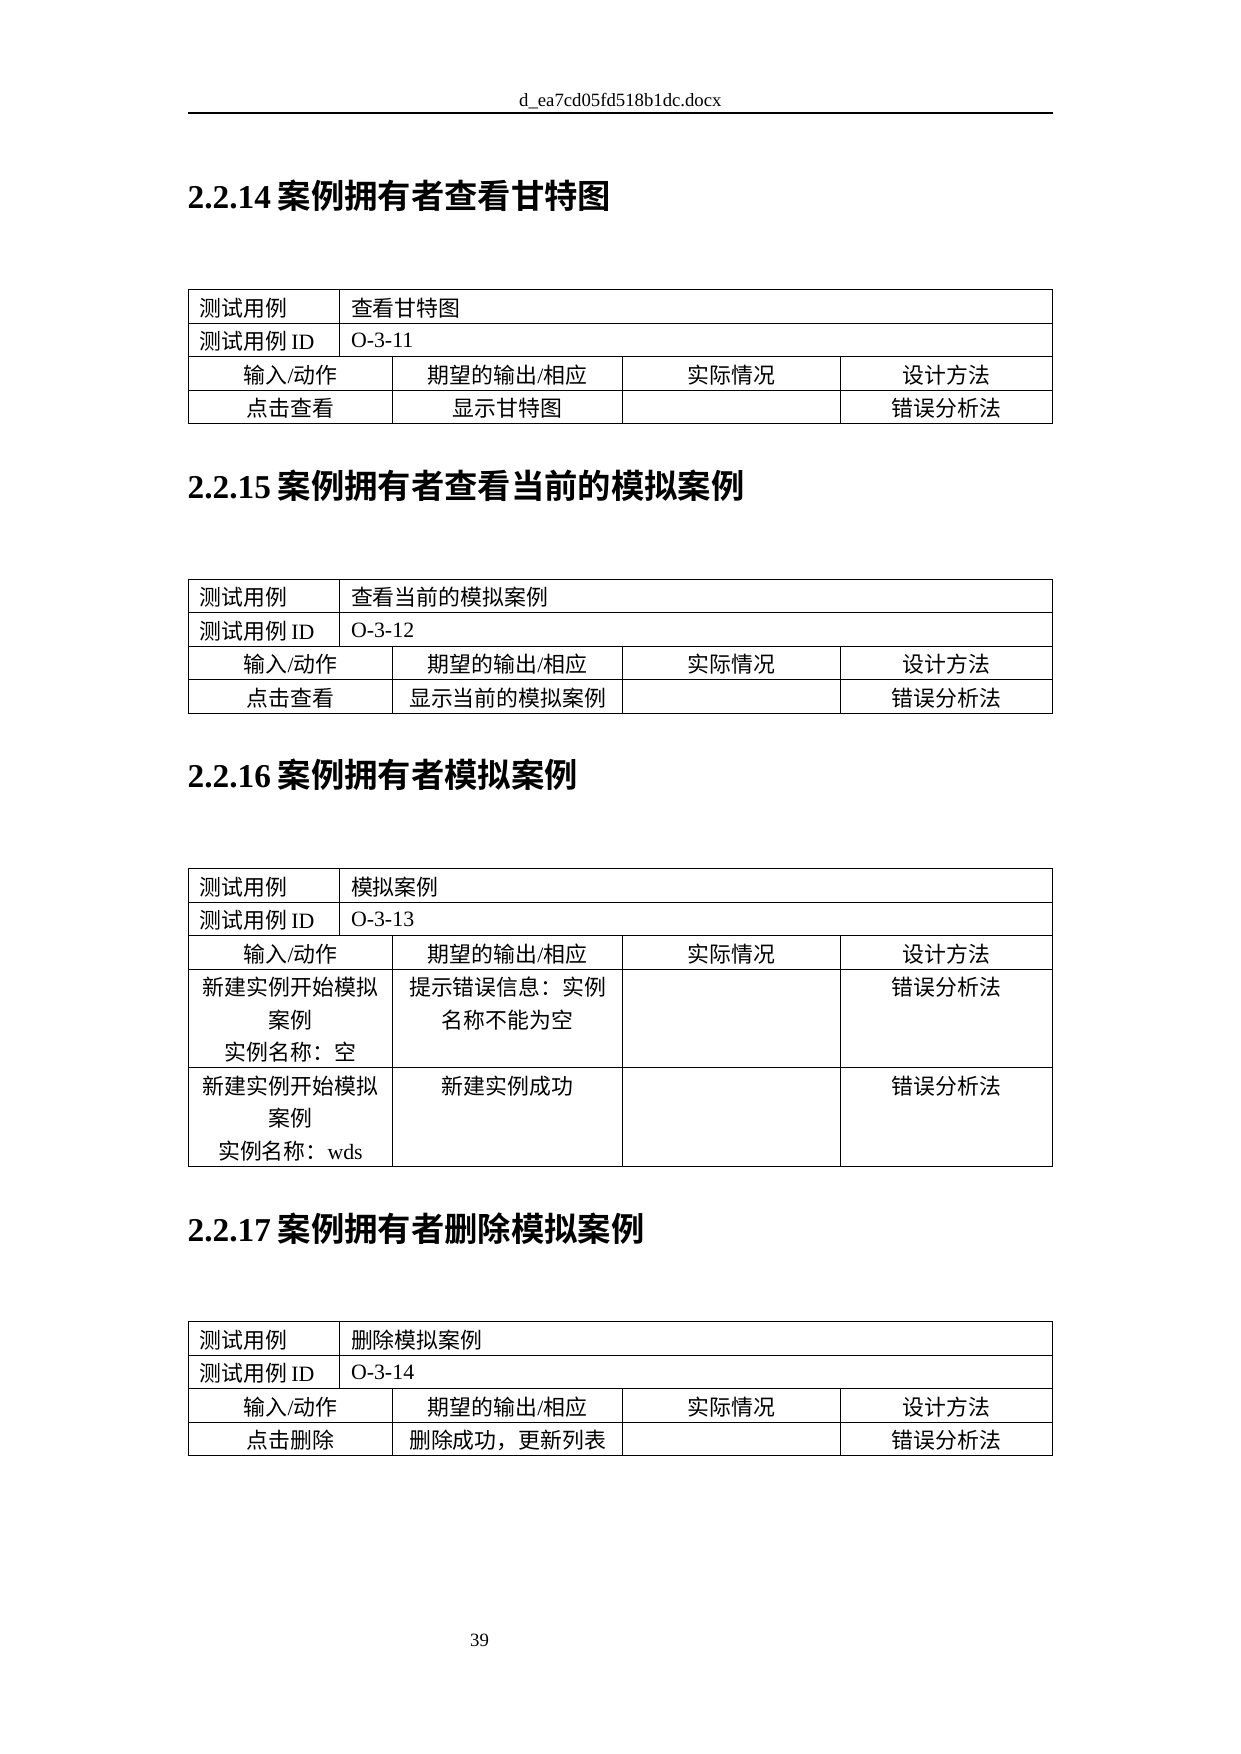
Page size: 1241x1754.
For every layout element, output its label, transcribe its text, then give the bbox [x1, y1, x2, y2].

table_header 删除模拟案例 [340, 1322, 1052, 1355]
table_cell 设计方法 [841, 357, 1052, 390]
table_cell 设计方法 [841, 1389, 1052, 1422]
table_cell 期望的输出/相应 [393, 1389, 622, 1422]
table_header 测试用例 [189, 580, 339, 612]
table_cell O-3-12 [340, 613, 1052, 646]
table_cell 测试用例ID [189, 613, 339, 646]
table_cell O-3-11 [340, 324, 1052, 356]
table_cell [623, 680, 840, 713]
table_cell 点击删除 [189, 1423, 392, 1455]
table_cell 测试用例ID [189, 324, 339, 356]
table_cell 设计方法 [841, 936, 1052, 969]
subtitle 2.2.14案例拥有者查看甘特图 [187, 162, 1053, 227]
table_header 测试用例 [189, 290, 339, 323]
table_cell 期望的输出/相应 [393, 357, 622, 390]
table_cell [623, 391, 840, 423]
table_cell 新建实例开始模拟案例 实例名称：空 [189, 970, 392, 1067]
table_cell 点击查看 [189, 680, 392, 713]
table_cell 输入/动作 [189, 647, 392, 679]
subtitle 2.2.17案例拥有者删除模拟案例 [187, 1194, 1053, 1259]
table_cell 错误分析法 [841, 970, 1052, 1067]
table_cell 错误分析法 [841, 680, 1052, 713]
table_cell 输入/动作 [189, 1389, 392, 1422]
table_cell [623, 1068, 840, 1166]
table_cell 新建实例成功 [393, 1068, 622, 1166]
table_cell 测试用例ID [189, 1356, 339, 1388]
table_cell 输入/动作 [189, 357, 392, 390]
table_cell 错误分析法 [841, 1068, 1052, 1166]
table_cell 实际情况 [623, 1389, 840, 1422]
subtitle 2.2.15案例拥有者查看当前的模拟案例 [187, 451, 1053, 516]
table_cell O-3-14 [340, 1356, 1052, 1388]
table_cell 实际情况 [623, 936, 840, 969]
table_cell 显示当前的模拟案例 [393, 680, 622, 713]
table_cell 实际情况 [623, 647, 840, 679]
table_header 测试用例 [189, 1322, 339, 1355]
table_cell 错误分析法 [841, 1423, 1052, 1455]
table_cell [623, 1423, 840, 1455]
table_header 查看甘特图 [340, 290, 1052, 323]
table_header 模拟案例 [340, 869, 1052, 902]
subtitle 2.2.16案例拥有者模拟案例 [187, 741, 1053, 806]
table_cell 错误分析法 [841, 391, 1052, 423]
table_header 测试用例 [189, 869, 339, 902]
table_cell 实际情况 [623, 357, 840, 390]
table_cell O-3-13 [340, 903, 1052, 935]
table_cell 新建实例开始模拟案例 实例名称：wds [189, 1068, 392, 1166]
table_cell 期望的输出/相应 [393, 647, 622, 679]
table_cell 删除成功，更新列表 [393, 1423, 622, 1455]
table_cell 测试用例ID [189, 903, 339, 935]
table_cell [623, 970, 840, 1067]
table_cell 输入/动作 [189, 936, 392, 969]
table_cell 期望的输出/相应 [393, 936, 622, 969]
table_cell 点击查看 [189, 391, 392, 423]
table_cell 显示甘特图 [393, 391, 622, 423]
table_header 查看当前的模拟案例 [340, 580, 1052, 612]
table_cell 设计方法 [841, 647, 1052, 679]
table_cell 提示错误信息：实例名称不能为空 [393, 970, 622, 1067]
